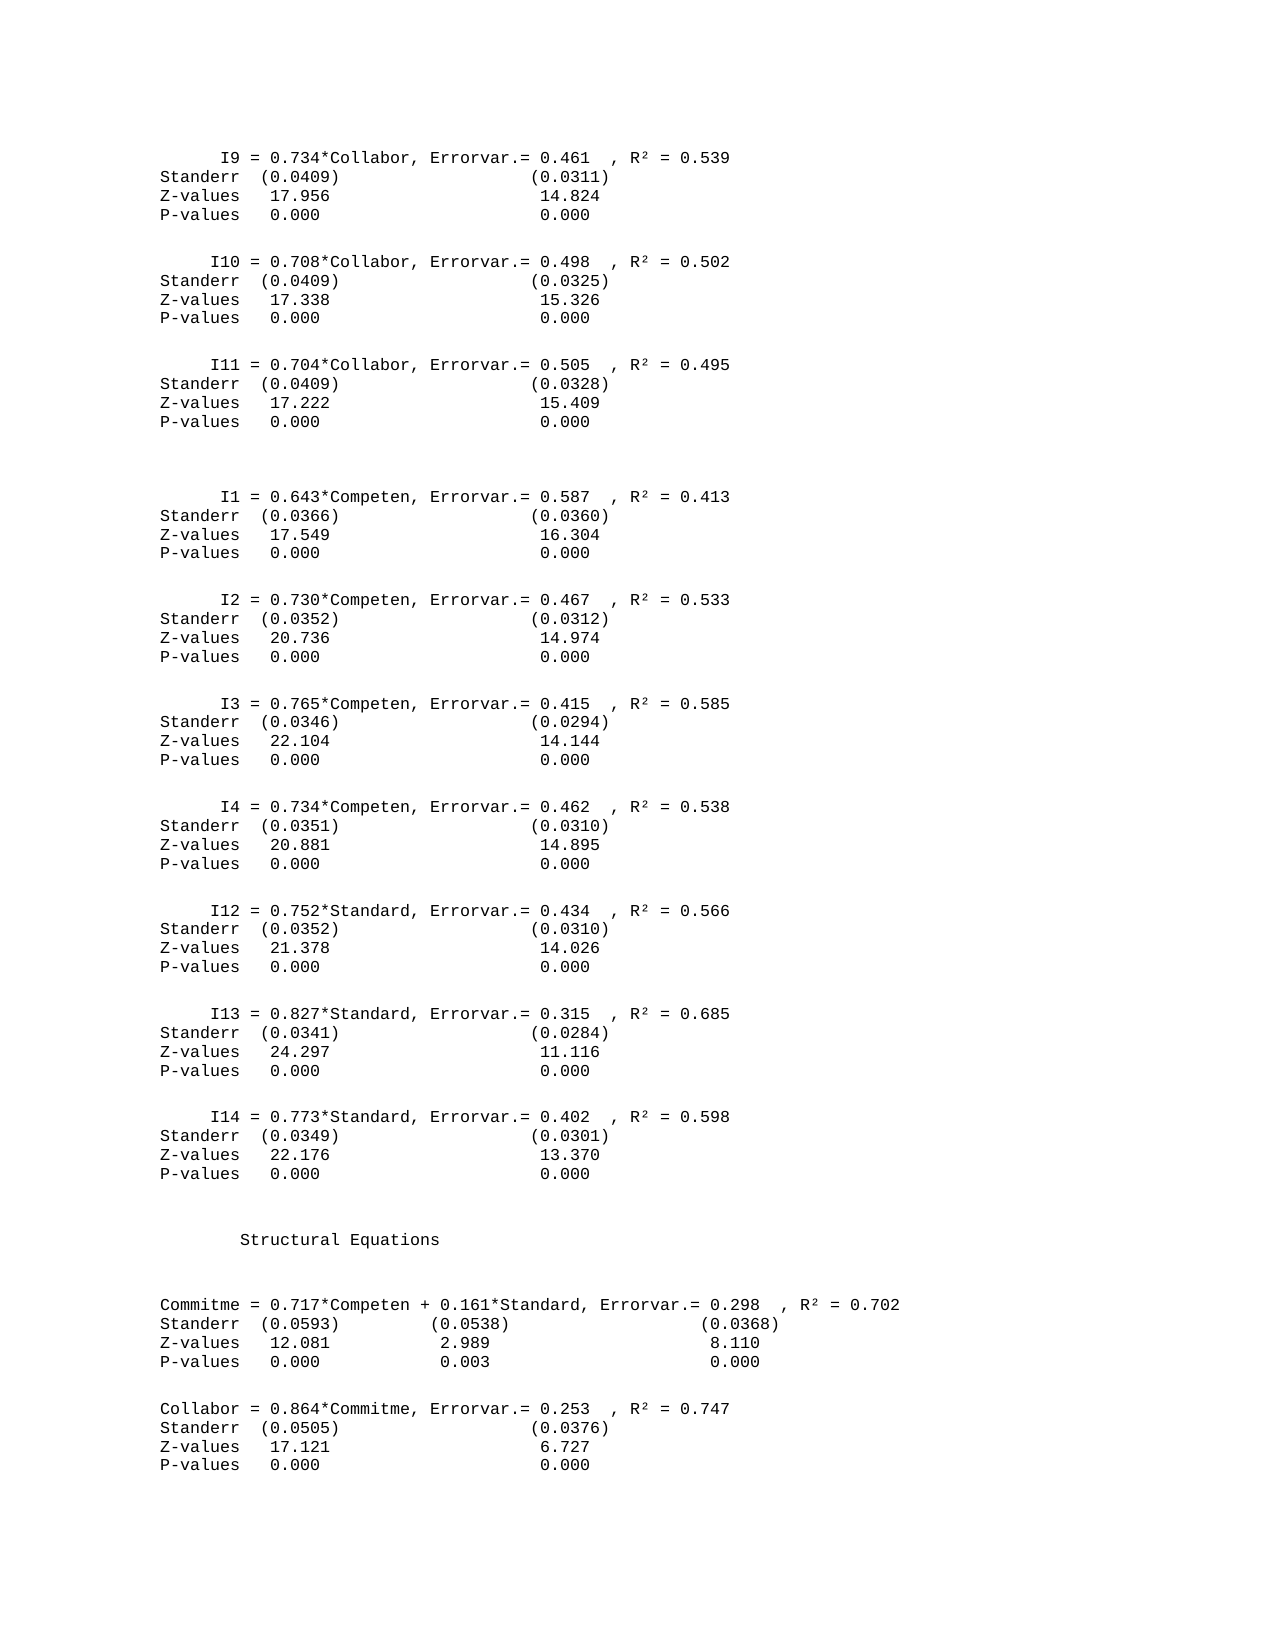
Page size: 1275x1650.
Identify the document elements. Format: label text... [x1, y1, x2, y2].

text I10 = 0.708*Collabor, Errorvar.= 0.498 , R² = 0.502 [150, 253, 1125, 272]
text Standerr (0.0351) (0.0310) [150, 817, 1125, 836]
text Z-values 12.081 2.989 8.110 [150, 1335, 1125, 1353]
text P-values 0.000 0.000 [150, 1166, 1125, 1184]
text Z-values 17.338 15.326 [150, 291, 1125, 310]
text Collabor = 0.864*Commitme, Errorvar.= 0.253 , R² = 0.747 [150, 1400, 1125, 1419]
text P-values 0.000 0.000 [150, 648, 1125, 667]
text P-values 0.000 0.000 [150, 207, 1125, 225]
text Standerr (0.0341) (0.0284) [150, 1024, 1125, 1043]
text Standerr (0.0409) (0.0325) [150, 272, 1125, 291]
text P-values 0.000 0.003 0.000 [150, 1353, 1125, 1372]
text Z-values 20.881 14.895 [150, 836, 1125, 855]
text I9 = 0.734*Collabor, Errorvar.= 0.461 , R² = 0.539 [150, 150, 1125, 169]
text Z-values 17.549 16.304 [150, 526, 1125, 545]
text Z-values 20.736 14.974 [150, 629, 1125, 648]
text Standerr (0.0593) (0.0538) (0.0368) [150, 1316, 1125, 1335]
text Standerr (0.0409) (0.0328) [150, 376, 1125, 394]
text Standerr (0.0346) (0.0294) [150, 714, 1125, 733]
text Z-values 21.378 14.026 [150, 940, 1125, 959]
text Z-values 22.104 14.144 [150, 733, 1125, 752]
text I12 = 0.752*Standard, Errorvar.= 0.434 , R² = 0.566 [150, 902, 1125, 921]
text I13 = 0.827*Standard, Errorvar.= 0.315 , R² = 0.685 [150, 1006, 1125, 1024]
text Standerr (0.0349) (0.0301) [150, 1128, 1125, 1147]
text I2 = 0.730*Competen, Errorvar.= 0.467 , R² = 0.533 [150, 592, 1125, 611]
text P-values 0.000 0.000 [150, 545, 1125, 564]
text I1 = 0.643*Competen, Errorvar.= 0.587 , R² = 0.413 [150, 488, 1125, 507]
text I11 = 0.704*Collabor, Errorvar.= 0.505 , R² = 0.495 [150, 357, 1125, 376]
text Standerr (0.0352) (0.0312) [150, 611, 1125, 629]
text P-values 0.000 0.000 [150, 959, 1125, 977]
text P-values 0.000 0.000 [150, 413, 1125, 432]
text P-values 0.000 0.000 [150, 752, 1125, 771]
text Z-values 24.297 11.116 [150, 1043, 1125, 1062]
text Z-values 17.956 14.824 [150, 188, 1125, 207]
text Z-values 22.176 13.370 [150, 1147, 1125, 1166]
text Z-values 17.222 15.409 [150, 394, 1125, 413]
text P-values 0.000 0.000 [150, 310, 1125, 329]
text I14 = 0.773*Standard, Errorvar.= 0.402 , R² = 0.598 [150, 1109, 1125, 1128]
text Standerr (0.0409) (0.0311) [150, 169, 1125, 188]
text Commitme = 0.717*Competen + 0.161*Standard, Errorvar.= 0.298 , R² = 0.702 [150, 1297, 1125, 1316]
text P-values 0.000 0.000 [150, 1062, 1125, 1081]
text P-values 0.000 0.000 [150, 1457, 1125, 1476]
text P-values 0.000 0.000 [150, 855, 1125, 874]
text I4 = 0.734*Competen, Errorvar.= 0.462 , R² = 0.538 [150, 799, 1125, 817]
text Z-values 17.121 6.727 [150, 1438, 1125, 1457]
text Standerr (0.0505) (0.0376) [150, 1419, 1125, 1438]
text Structural Equations [150, 1231, 1125, 1250]
text Standerr (0.0366) (0.0360) [150, 507, 1125, 526]
text I3 = 0.765*Competen, Errorvar.= 0.415 , R² = 0.585 [150, 695, 1125, 714]
text Standerr (0.0352) (0.0310) [150, 921, 1125, 940]
